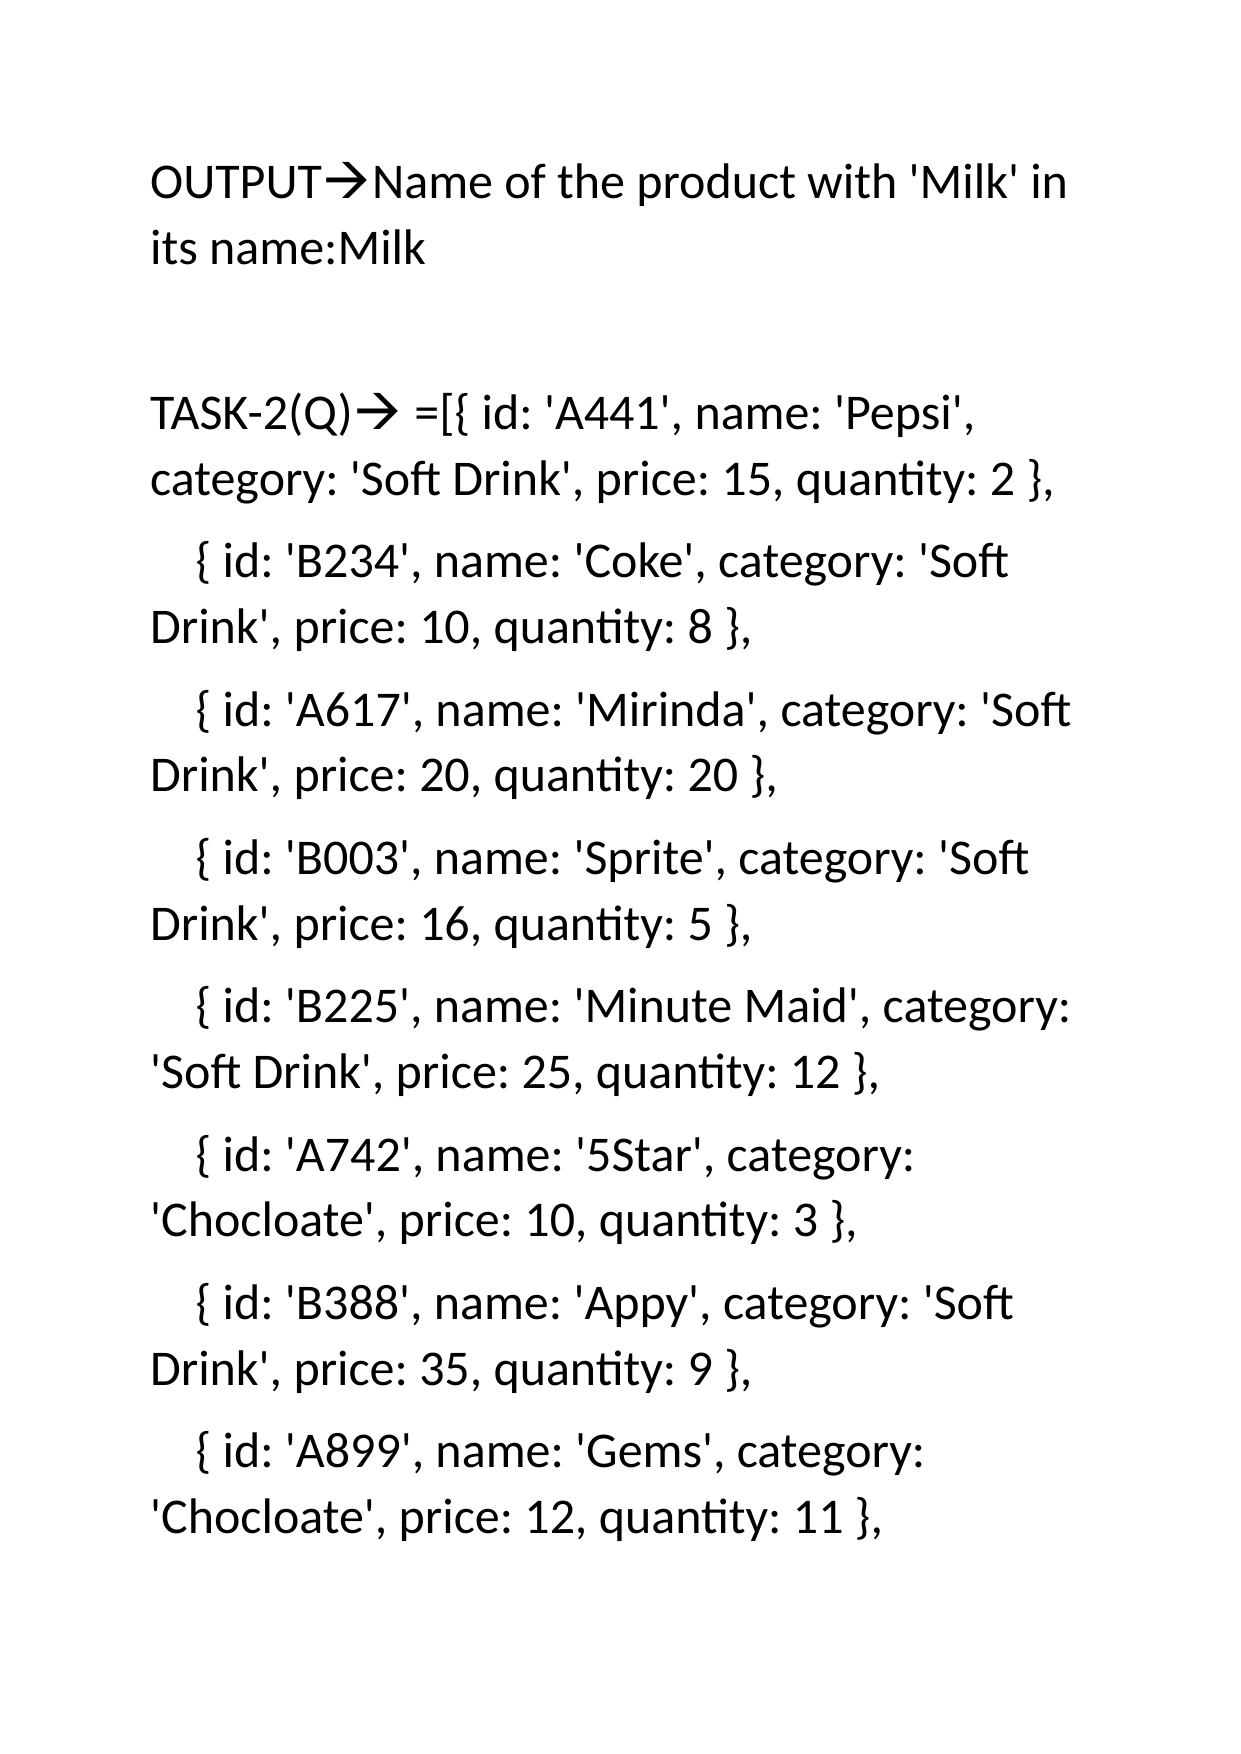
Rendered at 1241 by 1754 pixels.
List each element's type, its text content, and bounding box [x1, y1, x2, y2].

text { id: 'A899', name: 'Gems', category: 'Chocloate', price: 12, quantity: 11 }, [150, 1419, 1090, 1546]
text OUTPUTName of the product with 'Milk' in its name:Milk [150, 150, 1090, 277]
text { id: 'B388', name: 'Appy', category: 'Soft Drink', price: 35, quantity: 9 }, [150, 1271, 1090, 1398]
text TASK-2(Q) =[{ id: 'A441', name: 'Pepsi', category: 'Soft Drink', price: 15, quantity: 2 }, [150, 381, 1090, 508]
text { id: 'B003', name: 'Sprite', category: 'Soft Drink', price: 16, quantity: 5 }, [150, 826, 1090, 953]
text { id: 'B225', name: 'Minute Maid', category: 'Soft Drink', price: 25, quantity: 12 }, [150, 974, 1090, 1101]
text { id: 'A617', name: 'Mirinda', category: 'Soft Drink', price: 20, quantity: 20 }, [150, 677, 1090, 804]
text { id: 'A742', name: '5Star', category: 'Chocloate', price: 10, quantity: 3 }, [150, 1122, 1090, 1249]
text { id: 'B234', name: 'Coke', category: 'Soft Drink', price: 10, quantity: 8 }, [150, 529, 1090, 656]
